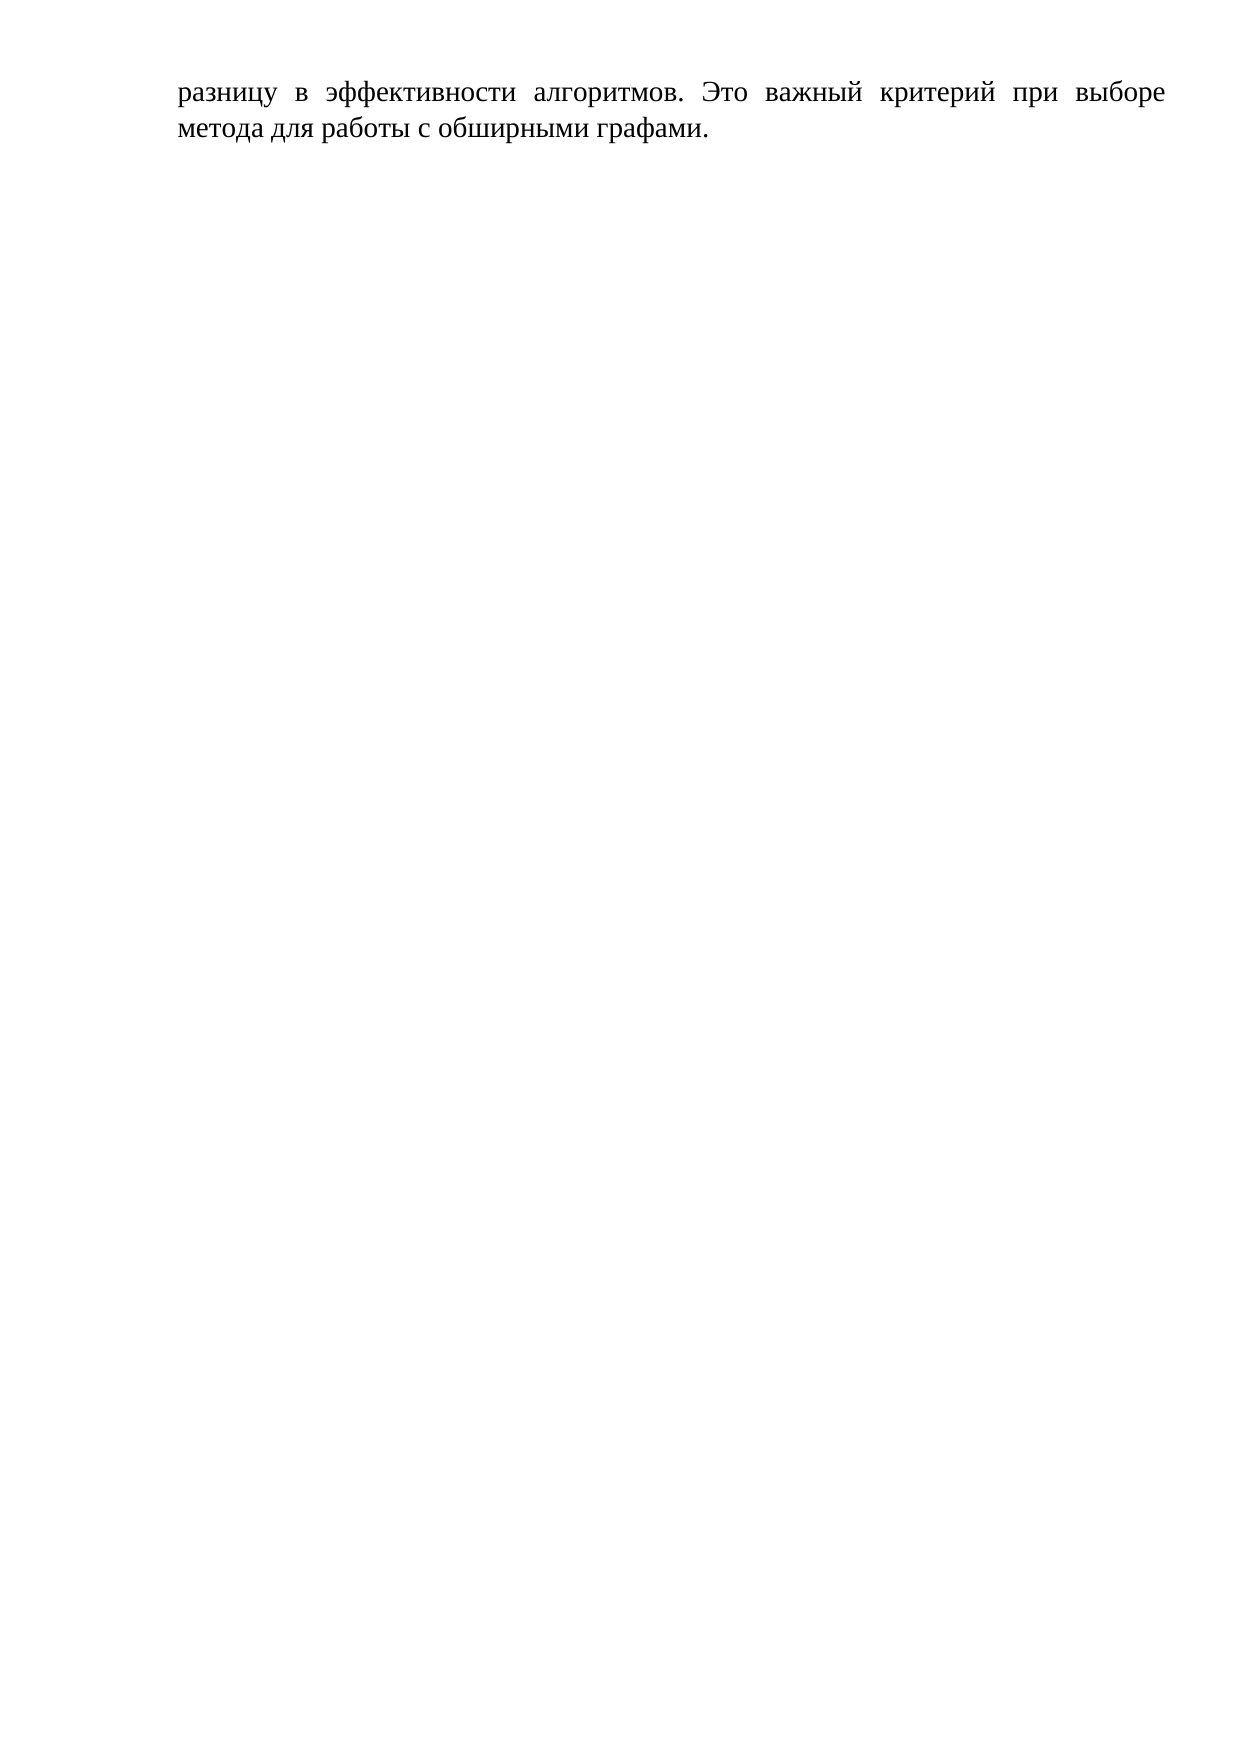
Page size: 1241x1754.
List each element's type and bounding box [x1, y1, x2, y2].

text [177, 74, 1167, 143]
